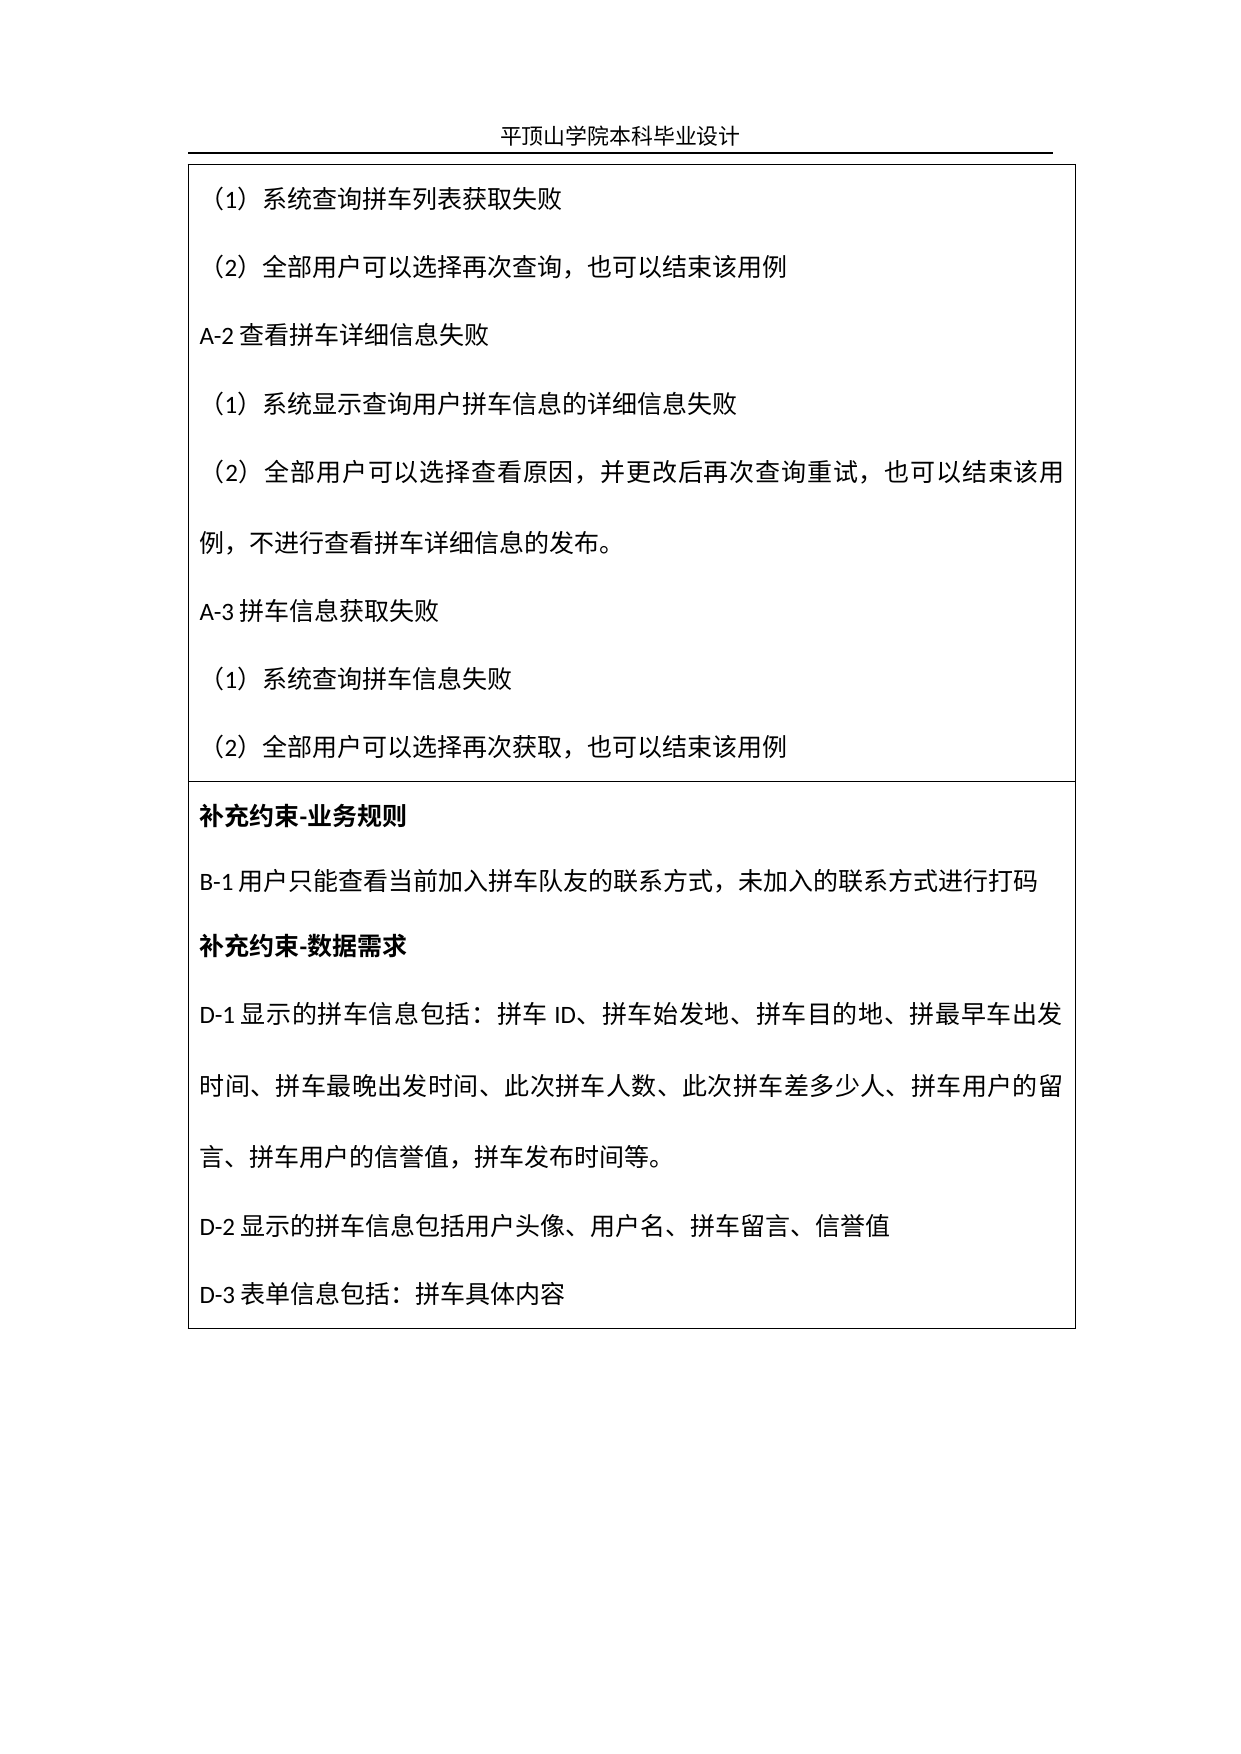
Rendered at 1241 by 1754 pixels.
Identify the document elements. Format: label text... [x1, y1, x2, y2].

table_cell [189, 165, 1075, 781]
table_cell 补充约束-业务规则 B-1用户只能查看当前加入拼车队友的联系方式，未加入的联系方式进行打码 补充约束-数据需求 D-1显示的拼车信息包括：拼车ID、拼车始发地、拼车目的地、拼最早车出发时间、拼车最晚出发时间、此次拼车人数、此次拼车差多少人、拼车用户的留言、拼车用户的信誉值，拼车发布时间等。 D-2 显示的拼车信息包括用户头像、用户名、拼车留言、信誉值 D-3 表单信息包括：拼车具体内容 [189, 782, 1075, 1328]
